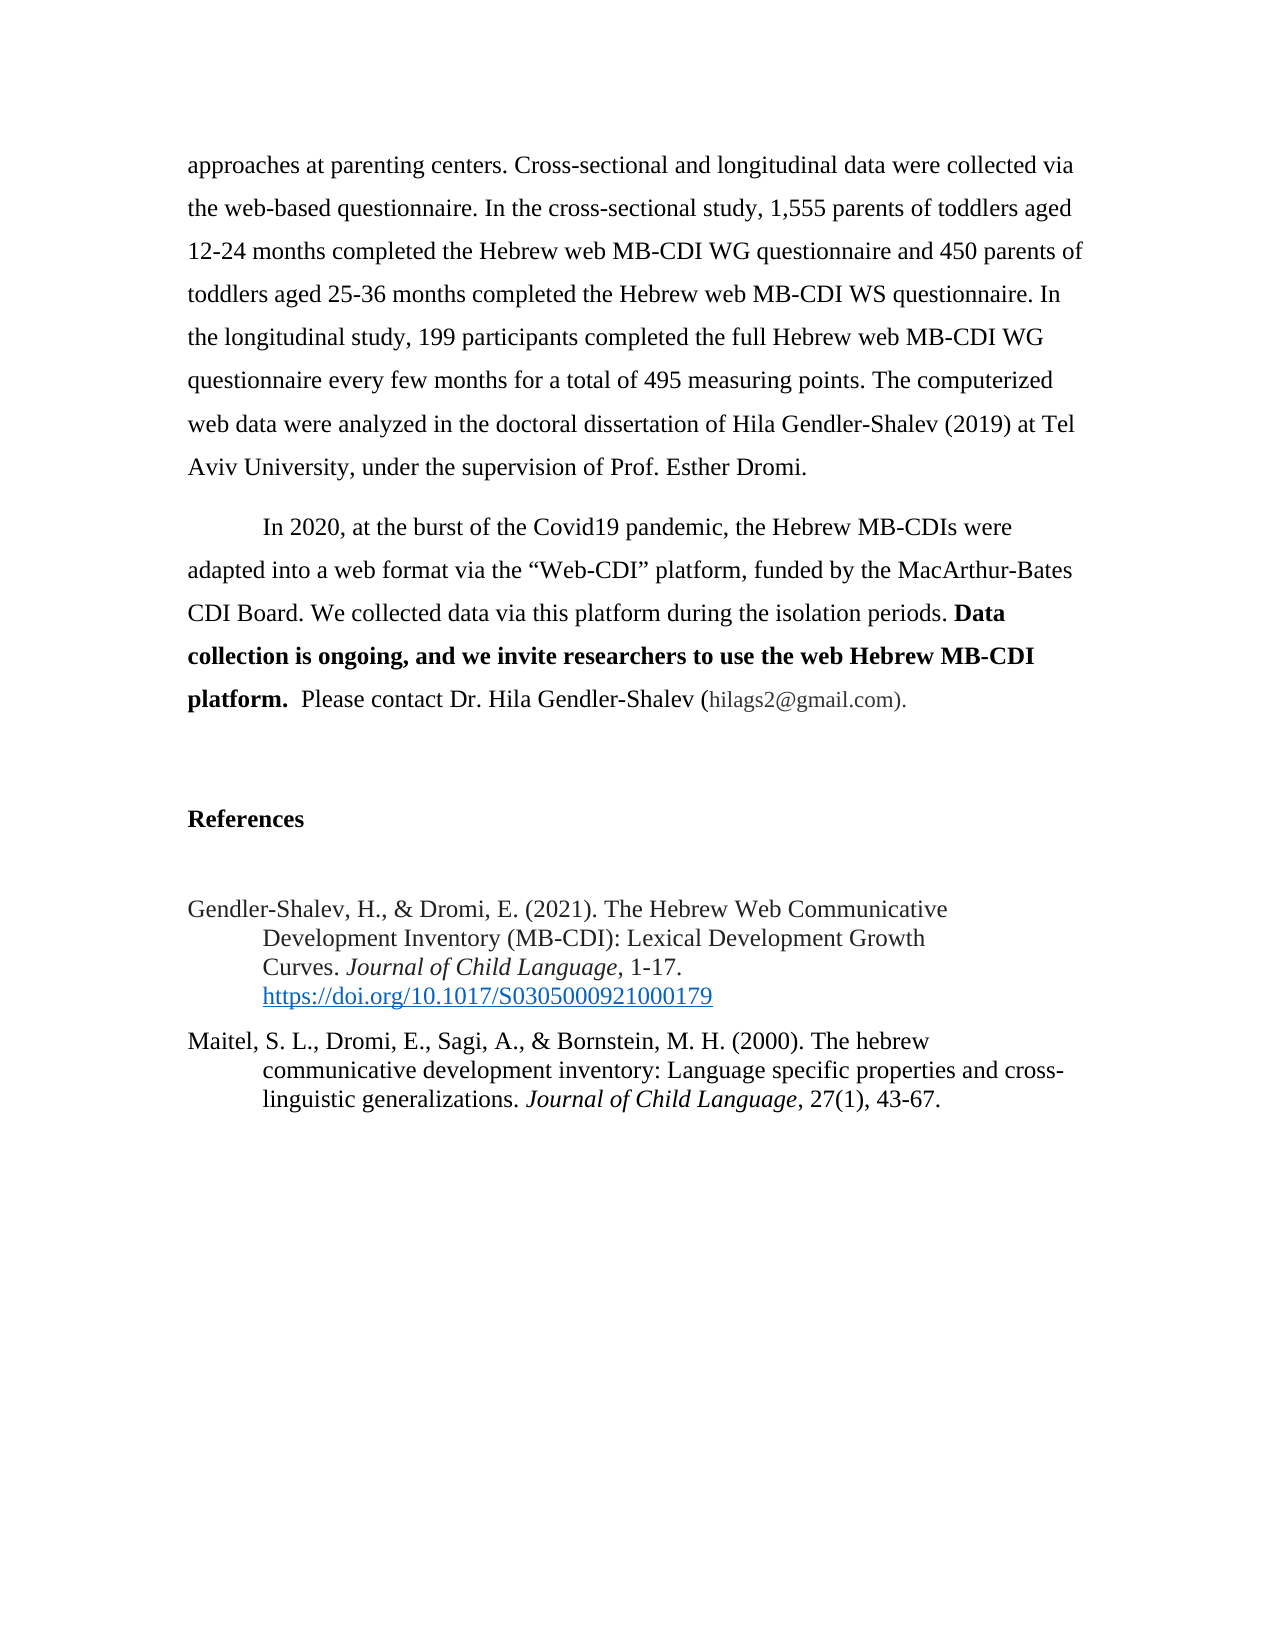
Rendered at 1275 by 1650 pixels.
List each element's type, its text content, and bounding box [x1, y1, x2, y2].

text References [187, 804, 1087, 832]
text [187, 150, 1087, 481]
text In 2020, at the burst of the Covid19 pandemic, the Hebrew MB-CDIs were adapted into a web format via the “Web-CDI” platform, funded by the MacArthur-Bates CDI Board. We collected data via this platform during the isolation periods. Data collection is ongoing, and we invite researchers to use the web Hebrew MB-CDI platform. Please contact Dr. Hila Gendler-Shalev (hilags2@gmail.com). [187, 512, 1087, 713]
text Gendler-Shalev, H., & Dromi, E. (2021). The Hebrew Web Communicative Development Inventory (MB-CDI): Lexical Development Growth Curves. Journal of Child Language, 1-17. https://doi.org/10.1017/S0305000921000179 [187, 894, 1087, 1009]
text Maitel, S. L., Dromi, E., Sagi, A., & Bornstein, M. H. (2000). The hebrew communicative development inventory: Language specific properties and cross-linguistic generalizations. Journal of Child Language, 27(1), 43-67. [187, 1026, 1087, 1112]
